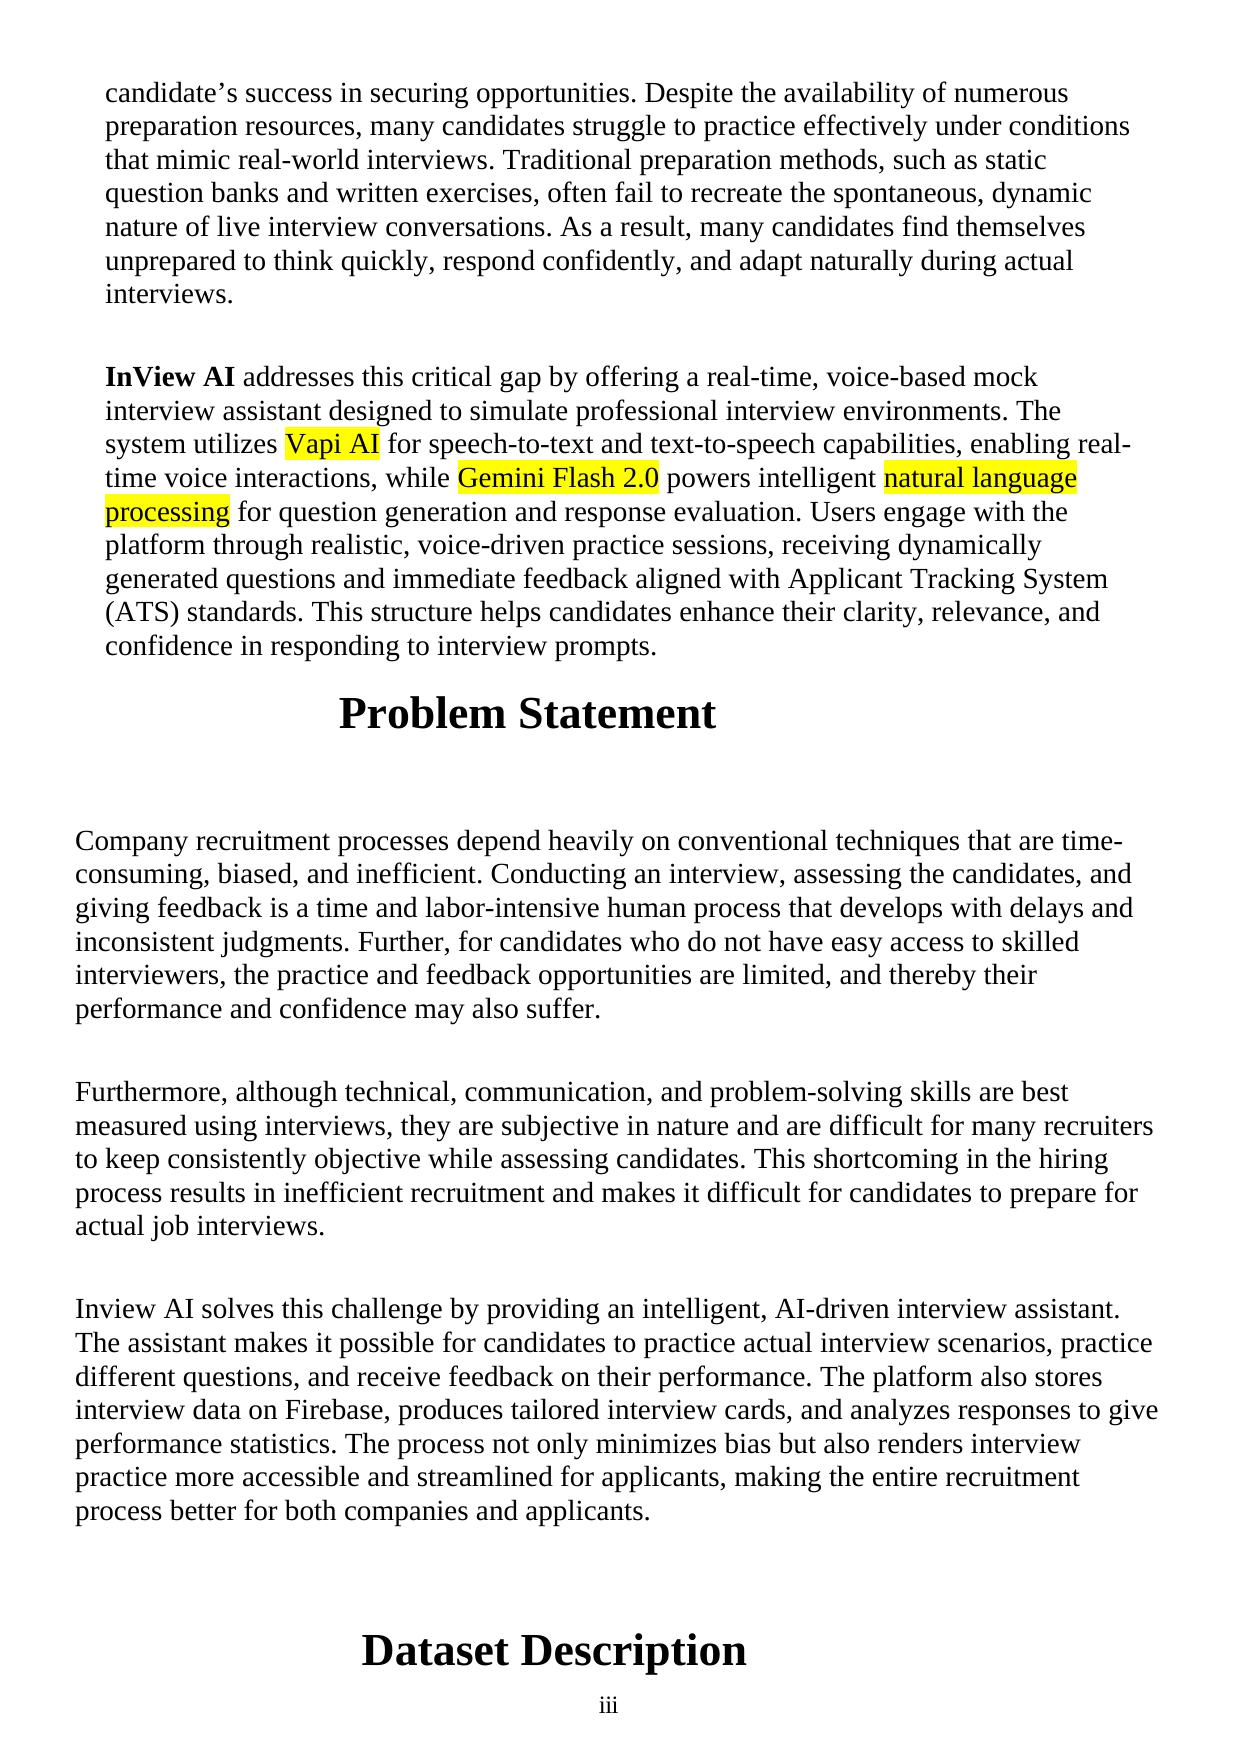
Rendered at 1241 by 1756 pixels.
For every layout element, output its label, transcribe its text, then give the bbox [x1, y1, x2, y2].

subtitle Company recruitment processes depend heavily on conventional techniques that are time-consuming, biased, and inefficient. Conducting an interview, assessing the candidates, and giving feedback is a time and labor-intensive human process that develops with delays and inconsistent judgments. Further, for candidates who do not have easy access to skilled interviewers, the practice and feedback opportunities are limited, and thereby their performance and confidence may also suffer. [75, 823, 1165, 1024]
list Problem Statement [75, 686, 1165, 738]
subtitle Dataset Description [75, 1623, 976, 1675]
subtitle Inview AI solves this challenge by providing an intelligent, AI-driven interview assistant. The assistant makes it possible for candidates to practice actual interview scenarios, practice different questions, and receive feedback on their performance. The platform also stores interview data on Firebase, produces tailored interview cards, and analyzes responses to give performance statistics. The process not only minimizes bias but also renders interview practice more accessible and streamlined for applicants, making the entire recruitment process better for both companies and applicants. [75, 1292, 1165, 1526]
subtitle InView AI addresses this critical gap by offering a real-time, voice-based mock interview assistant designed to simulate professional interview environments. The system utilizes Vapi AI for speech-to-text and text-to-speech capabilities, enabling real-time voice interactions, while Gemini Flash 2.0 powers intelligent natural language processing for question generation and response evaluation. Users engage with the platform through realistic, voice-driven practice sessions, receiving dynamically generated questions and immediate feedback aligned with Applicant Tracking System (ATS) standards. This structure helps candidates enhance their clarity, relevance, and confidence in responding to interview prompts. [105, 359, 1135, 661]
subtitle Furthermore, although technical, communication, and problem-solving skills are best measured using interviews, they are subjective in nature and are difficult for many recruiters to keep consistently objective while assessing candidates. This shortcoming in the hiring process results in inefficient recruitment and makes it difficult for candidates to prepare for actual job interviews. [75, 1074, 1165, 1242]
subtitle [105, 75, 1135, 310]
